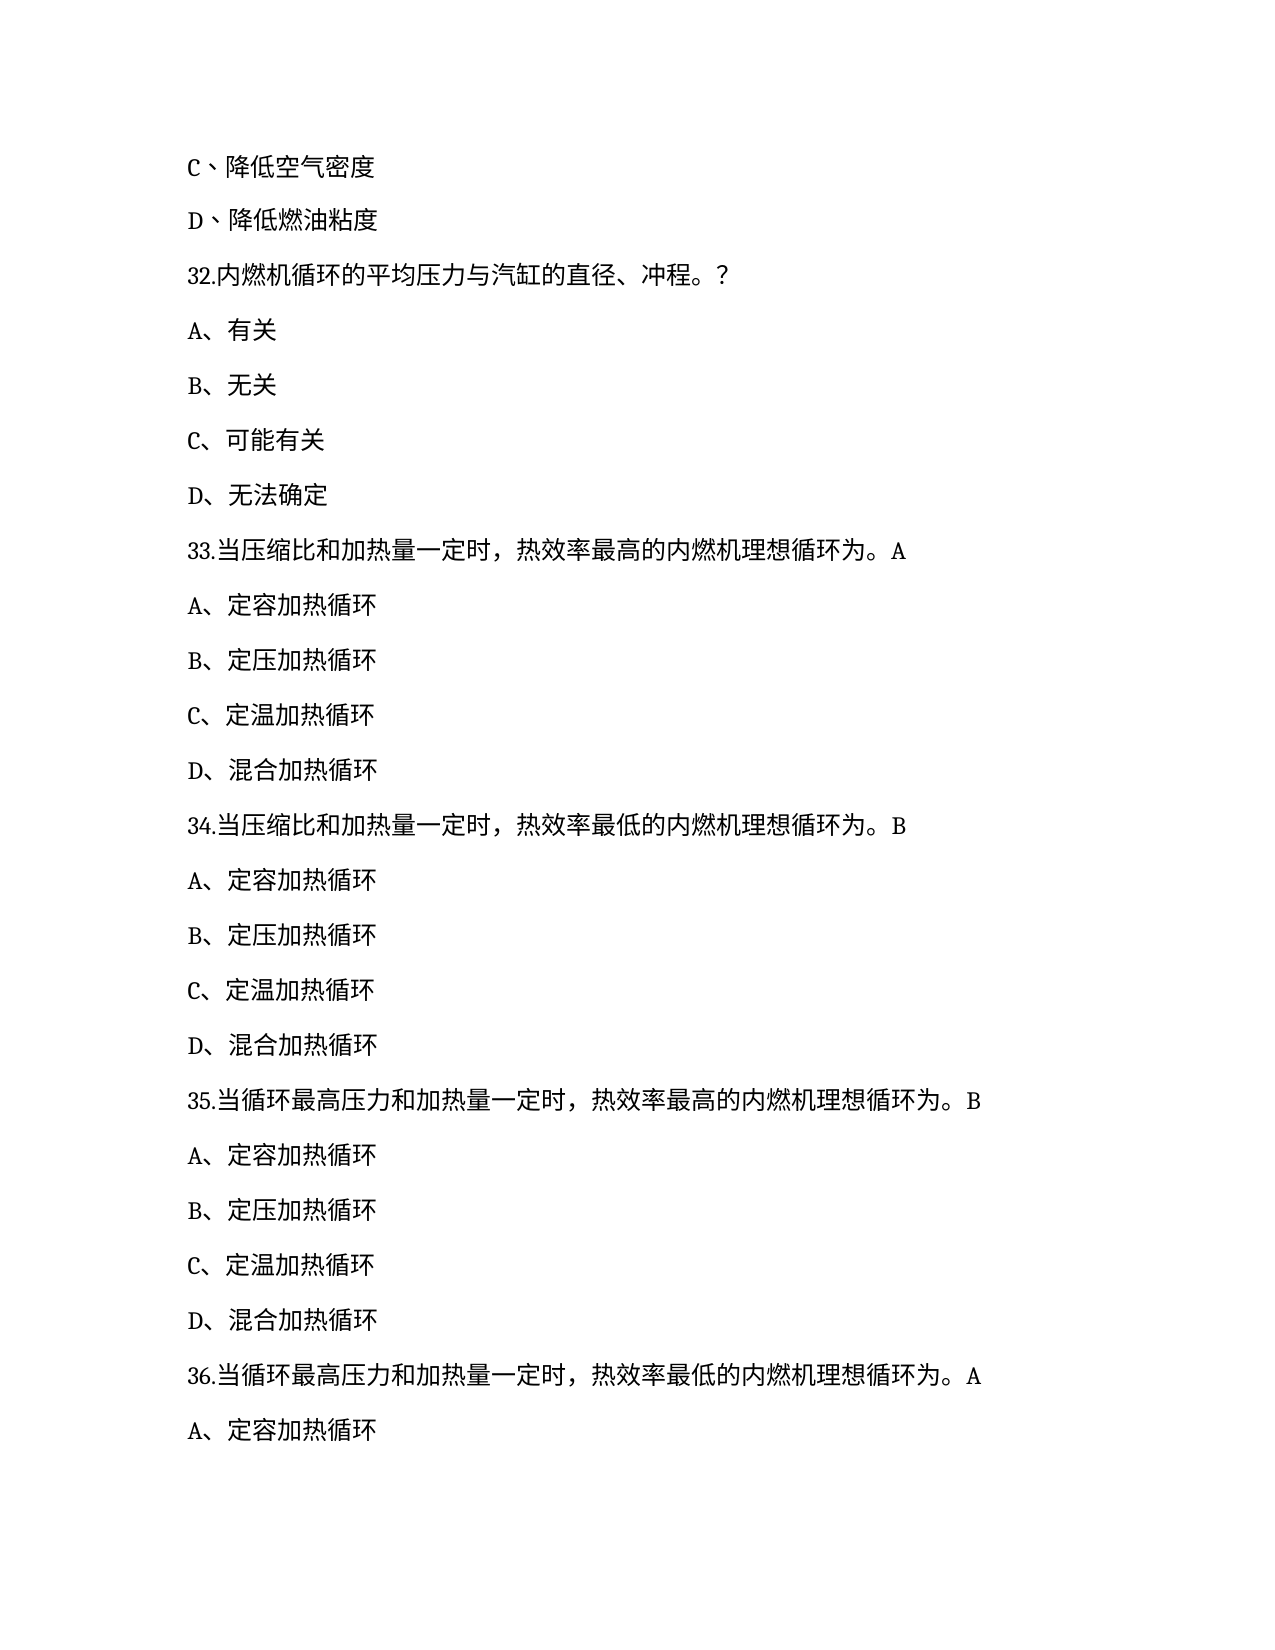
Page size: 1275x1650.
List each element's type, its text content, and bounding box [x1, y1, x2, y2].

text C、定温加热循环 [187, 1246, 1087, 1282]
text 34.当压缩比和加热量一定时，热效率最低的内燃机理想循环为。B [187, 806, 1087, 842]
text A、有关 [187, 311, 1087, 347]
text C、定温加热循环 [187, 971, 1087, 1007]
text B、无关 [187, 366, 1087, 402]
text B、定压加热循环 [187, 916, 1087, 952]
text A、定容加热循环 [187, 1411, 1087, 1447]
text A、定容加热循环 [187, 861, 1087, 897]
text 35.当循环最高压力和加热量一定时，热效率最高的内燃机理想循环为。B [187, 1081, 1087, 1117]
text C、降低空气密度 [187, 150, 1087, 184]
text D、混合加热循环 [187, 1026, 1087, 1062]
text 33.当压缩比和加热量一定时，热效率最高的内燃机理想循环为。A [187, 531, 1087, 567]
text D、混合加热循环 [187, 751, 1087, 787]
text 36.当循环最高压力和加热量一定时，热效率最低的内燃机理想循环为。A [187, 1356, 1087, 1392]
text D、混合加热循环 [187, 1301, 1087, 1337]
text 32.内燃机循环的平均压力与汽缸的直径、冲程。？ [187, 256, 1087, 292]
text B、定压加热循环 [187, 641, 1087, 677]
text D、无法确定 [187, 476, 1087, 512]
text C、定温加热循环 [187, 696, 1087, 732]
text A、定容加热循环 [187, 586, 1087, 622]
text D、降低燃油粘度 [187, 203, 1087, 237]
text C、可能有关 [187, 421, 1087, 457]
text A、定容加热循环 [187, 1136, 1087, 1172]
text B、定压加热循环 [187, 1191, 1087, 1227]
